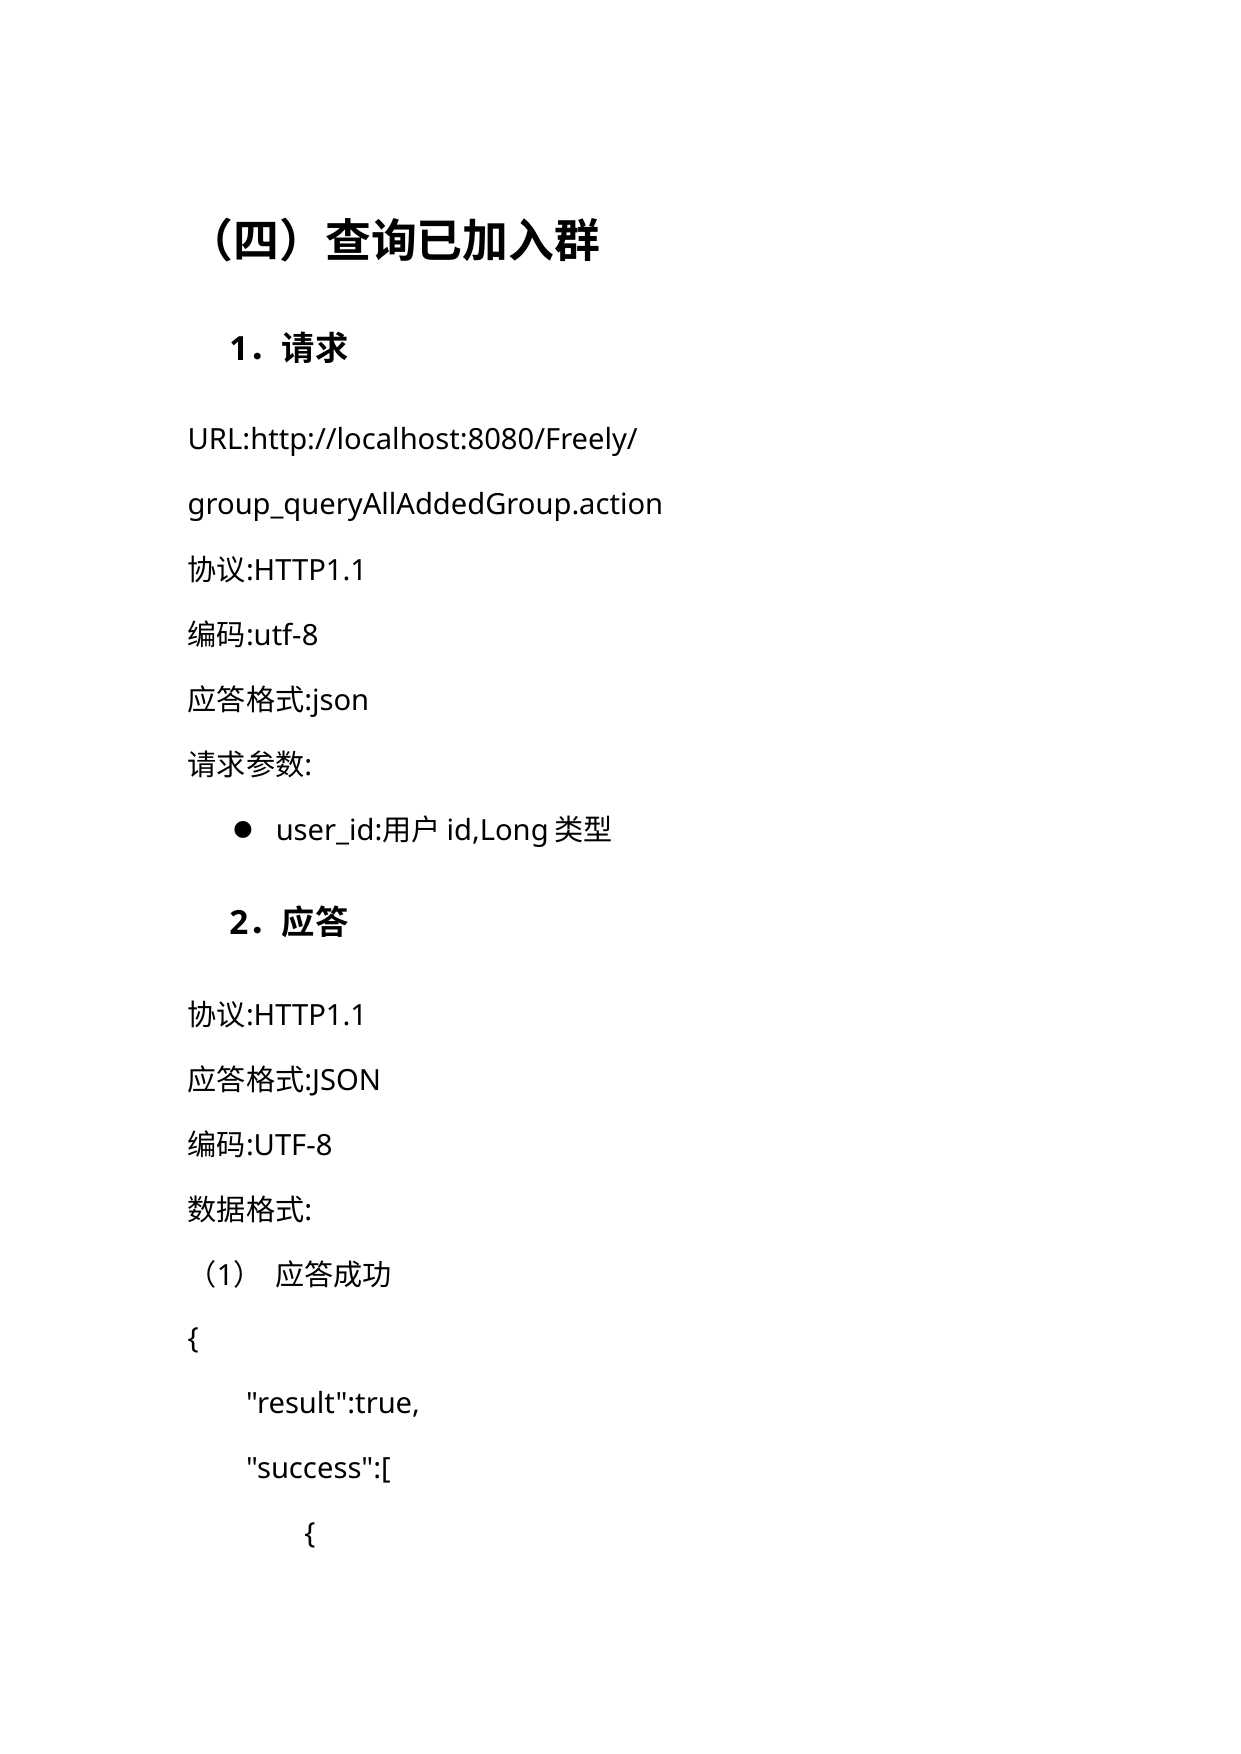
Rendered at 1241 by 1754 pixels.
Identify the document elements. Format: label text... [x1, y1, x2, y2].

list { [304, 1500, 1073, 1565]
text 编码:utf-8 [187, 601, 1073, 666]
subtitle 查询已加入群 [187, 189, 1073, 287]
list "success":[ [246, 1435, 1073, 1500]
text 数据格式: [187, 1175, 1073, 1240]
subtitle 请求 [187, 314, 1073, 379]
text URL:http://localhost:8080/Freely/group_queryAllAddedGroup.action [187, 406, 1073, 536]
list { [187, 1305, 1073, 1370]
list 应答成功 [187, 1240, 1073, 1305]
text 应答格式:json [187, 666, 1073, 731]
subtitle 应答 [187, 888, 1073, 953]
text 编码:UTF-8 [187, 1110, 1073, 1175]
text 请求参数: [187, 731, 1073, 796]
text 协议:HTTP1.1 [187, 536, 1073, 601]
text "result":true, [246, 1370, 1073, 1435]
list user_id:用户id,Long类型 [232, 796, 1073, 861]
text 协议:HTTP1.1 [187, 980, 1073, 1045]
text 应答格式:JSON [187, 1045, 1073, 1110]
